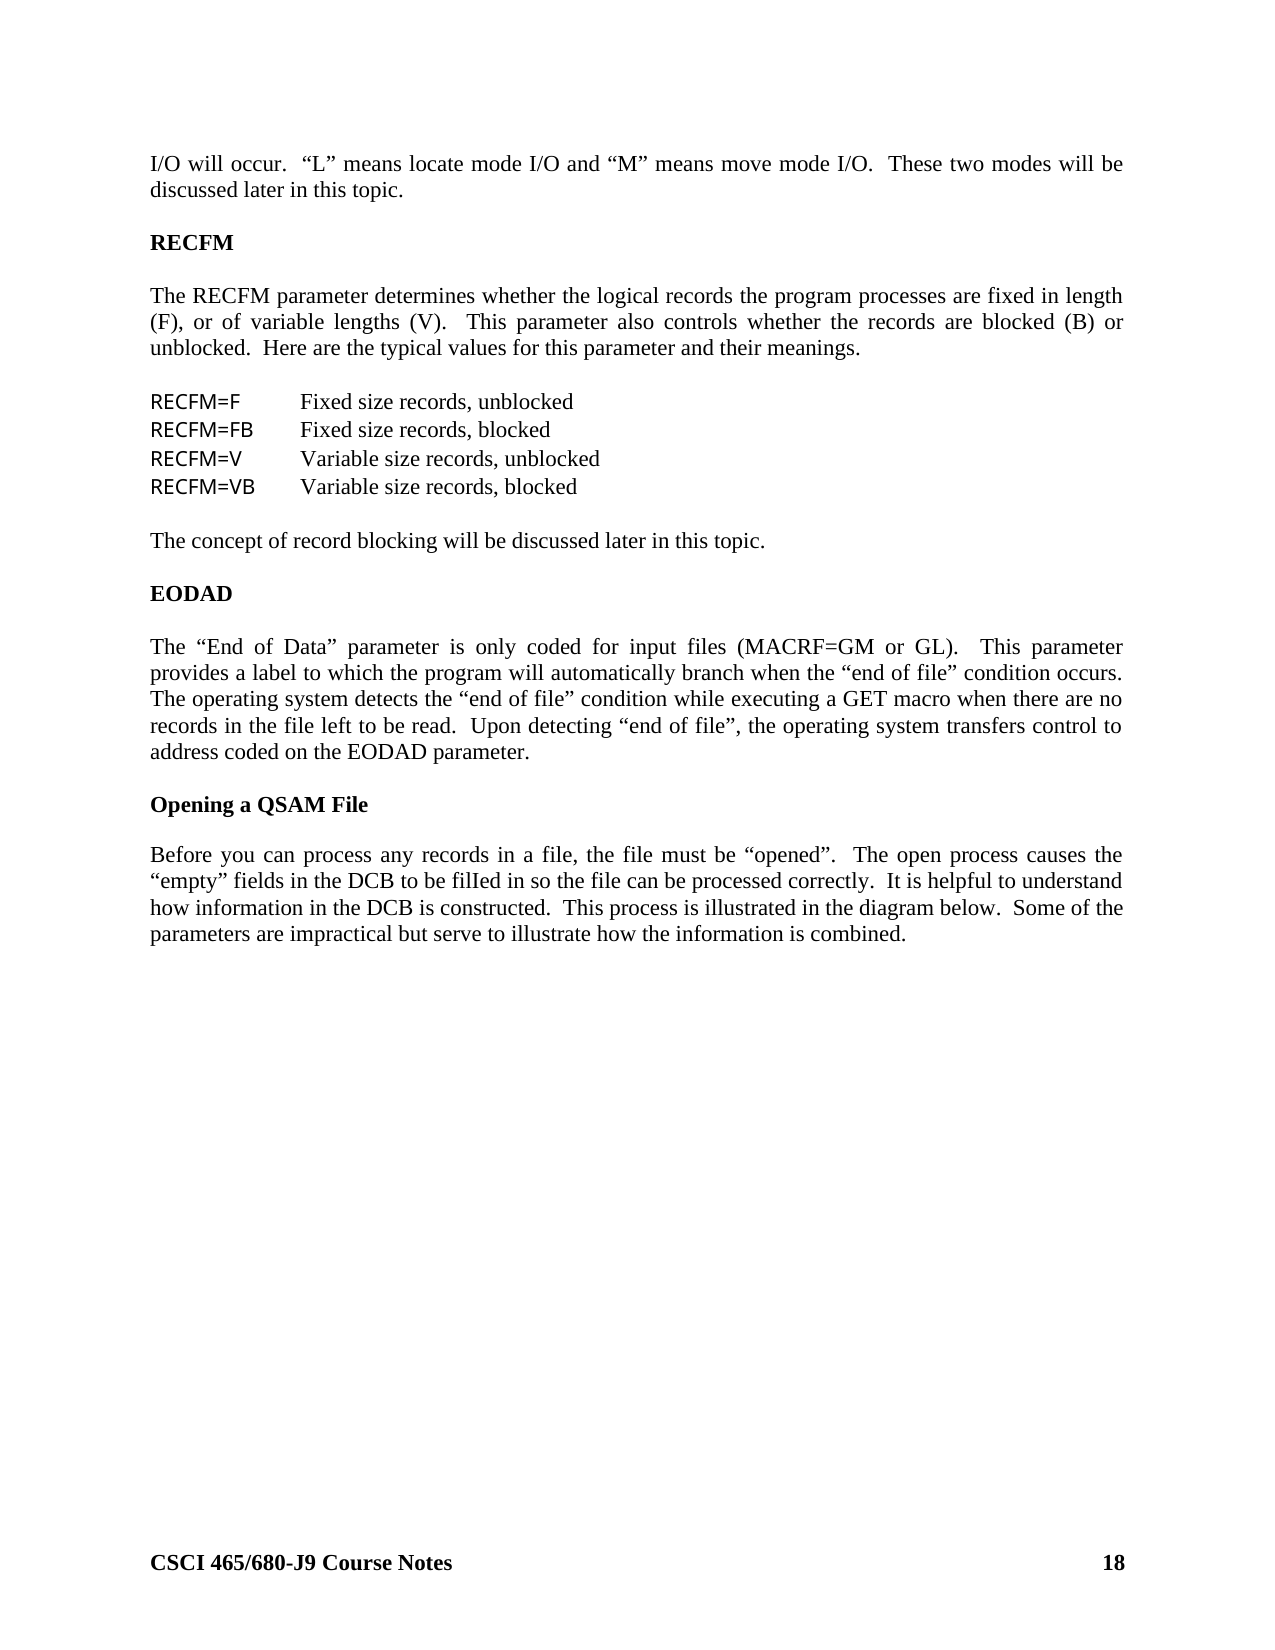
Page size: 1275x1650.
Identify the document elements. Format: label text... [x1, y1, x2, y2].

text RECFM=FB Fixed size records, blocked [150, 416, 1125, 444]
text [150, 150, 1125, 203]
text RECFM=V Variable size records, unblocked [150, 444, 1125, 472]
text RECFM=F Fixed size records, unblocked [150, 387, 1125, 416]
text RECFM=VB Variable size records, blocked [150, 472, 1125, 501]
text RECFM [150, 229, 1125, 255]
text Before you can process any records in a file, the file must be “opened”. The open process causes the “empty” fields in the DCB to be filIed in so the file can be processed correctly. It is helpful to understand how information in the DCB is constructed. This process is illustrated in the diagram below. Some of the parameters are impractical but serve to illustrate how the information is combined. [150, 841, 1125, 947]
text The concept of record blocking will be discussed later in this topic. [150, 527, 1125, 554]
text Opening a QSAM File [150, 791, 1125, 817]
text The RECFM parameter determines whether the logical records the program processes are fixed in length (F), or of variable lengths (V). This parameter also controls whether the records are blocked (B) or unblocked. Here are the typical values for this parameter and their meanings. [150, 282, 1125, 361]
text The “End of Data” parameter is only coded for input files (MACRF=GM or GL). This parameter provides a label to which the program will automatically branch when the “end of file” condition occurs. The operating system detects the “end of file” condition while executing a GET macro when there are no records in the file left to be read. Upon detecting “end of file”, the operating system transfers control to address coded on the EODAD parameter. [150, 633, 1125, 764]
text EODAD [150, 580, 1125, 606]
